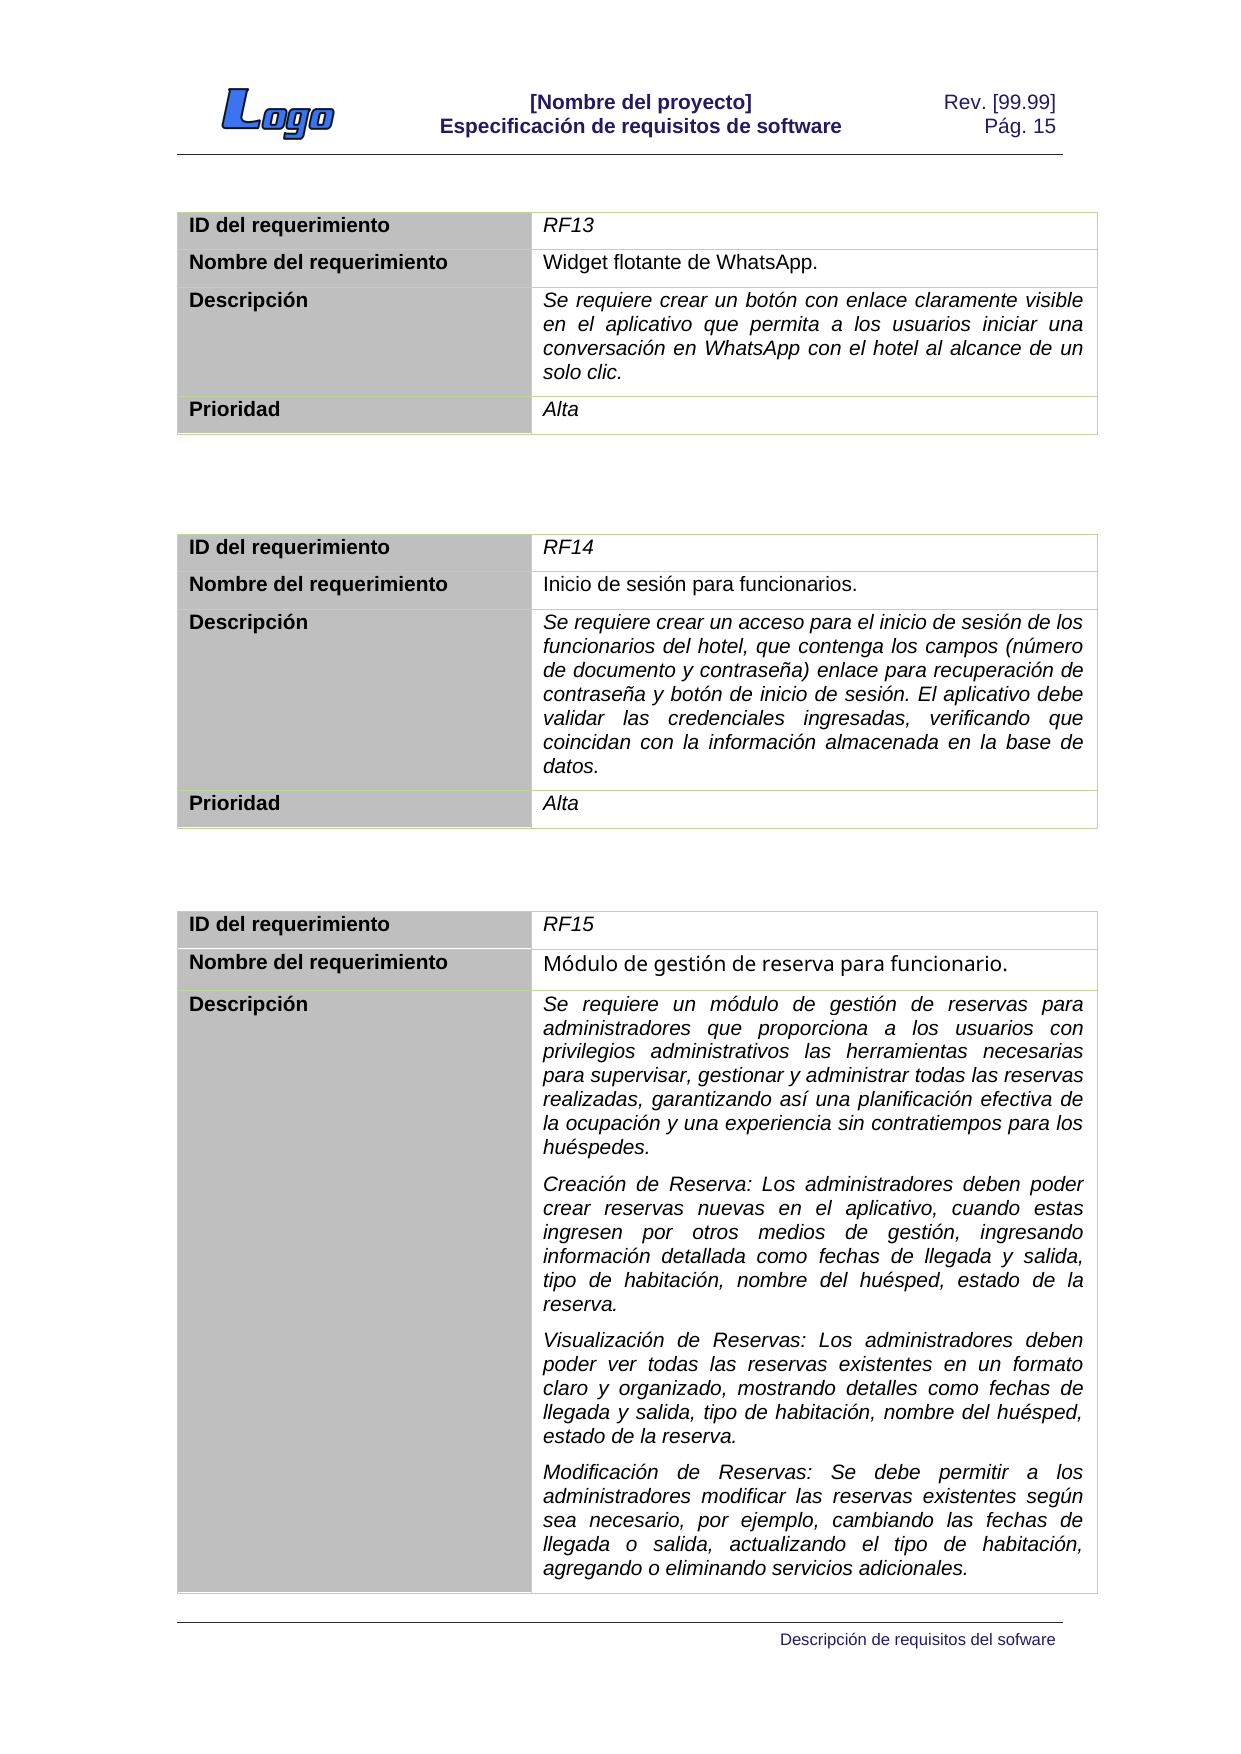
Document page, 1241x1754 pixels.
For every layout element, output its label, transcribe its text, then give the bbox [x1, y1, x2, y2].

table_cell Nombre del requerimiento [178, 572, 531, 609]
table_cell Descripción [178, 610, 531, 790]
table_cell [532, 991, 1097, 1592]
table_cell Prioridad [178, 397, 531, 433]
table_header ID del requerimiento [178, 535, 531, 571]
table_cell Descripción [178, 991, 531, 1592]
table_header RF13 [532, 213, 1097, 249]
table_cell Nombre del requerimiento [178, 950, 531, 990]
table_cell Alta [532, 791, 1097, 827]
table_header RF15 [532, 912, 1097, 948]
table_cell Se requiere crear un botón con enlace claramente visible en el aplicativo que permita a los usuarios iniciar una conversación en WhatsApp con el hotel al alcance de un solo clic. [532, 288, 1097, 396]
table_cell Prioridad [178, 791, 531, 827]
table_header ID del requerimiento [178, 213, 531, 249]
table_cell Alta [532, 397, 1097, 433]
table_cell Descripción [178, 288, 531, 396]
table_cell Nombre del requerimiento [178, 250, 531, 287]
table_cell Inicio de sesión para funcionarios. [532, 572, 1097, 609]
table_cell Módulo de gestión de reserva para funcionario. [532, 950, 1097, 990]
table_header ID del requerimiento [178, 912, 531, 948]
table_cell Widget flotante de WhatsApp. [532, 250, 1097, 287]
table_cell Se requiere crear un acceso para el inicio de sesión de los funcionarios del hotel, que contenga los campos (número de documento y contraseña) enlace para recuperación de contraseña y botón de inicio de sesión. El aplicativo debe validar las credenciales ingresadas, verificando que coincidan con la información almacenada en la base de datos. [532, 610, 1097, 790]
table_header RF14 [532, 535, 1097, 571]
